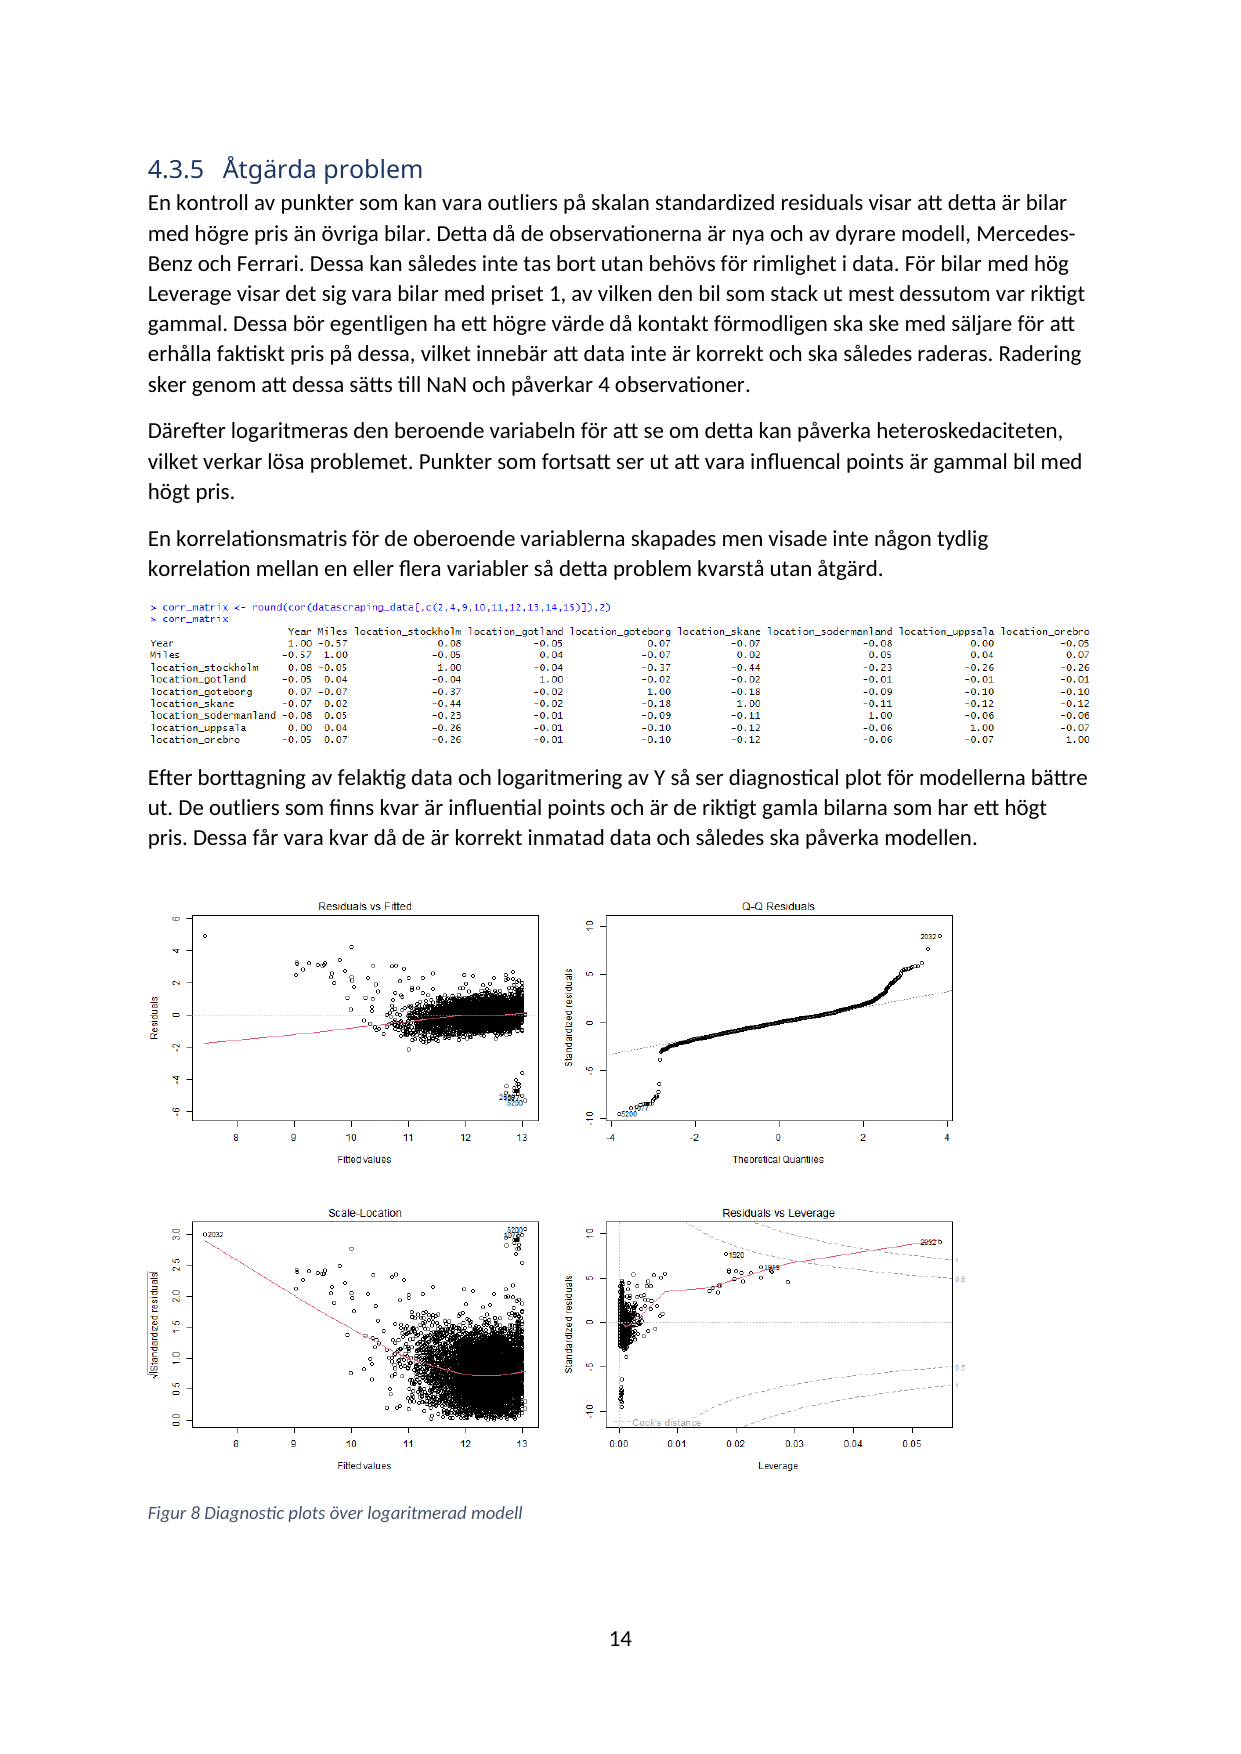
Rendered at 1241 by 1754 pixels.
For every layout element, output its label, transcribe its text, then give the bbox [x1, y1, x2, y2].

text Därefter logaritmeras den beroende variabeln för att se om detta kan påverka heteroskedaciteten, vilket verkar lösa problemet. Punkter som fortsatt ser ut att vara influencal points är gammal bil med högt pris. [148, 417, 1093, 505]
text En korrelationsmatris för de oberoende variablerna skapades men visade inte någon tydlig korrelation mellan en eller flera variabler så detta problem kvarstå utan åtgärd. [148, 524, 1093, 582]
picture [147, 870, 974, 1483]
picture [147, 601, 1093, 745]
text En kontroll av punkter som kan vara outliers på skalan standardized residuals visar att detta är bilar med högre pris än övriga bilar. Detta då de observationerna är nya och av dyrare modell, Mercedes-Benz och Ferrari. Dessa kan således inte tas bort utan behövs för rimlighet i data. För bilar med hög Leverage visar det sig vara bilar med priset 1, av vilken den bil som stack ut mest dessutom var riktigt gammal. Dessa bör egentligen ha ett högre värde då kontakt förmodligen ska ske med säljare för att erhålla faktiskt pris på dessa, vilket innebär att data inte är korrekt och ska således raderas. Radering sker genom att dessa sätts till NaN och påverkar 4 observationer. [148, 188, 1093, 398]
subtitle Åtgärda problem [148, 152, 1093, 186]
text Efter borttagning av felaktig data och logaritmering av Y så ser diagnostical plot för modellerna bättre ut. De outliers som finns kvar är influential points och är de riktigt gamla bilarna som har ett högt pris. Dessa får vara kvar då de är korrekt inmatad data och således ska påverka modellen. [148, 763, 1093, 851]
